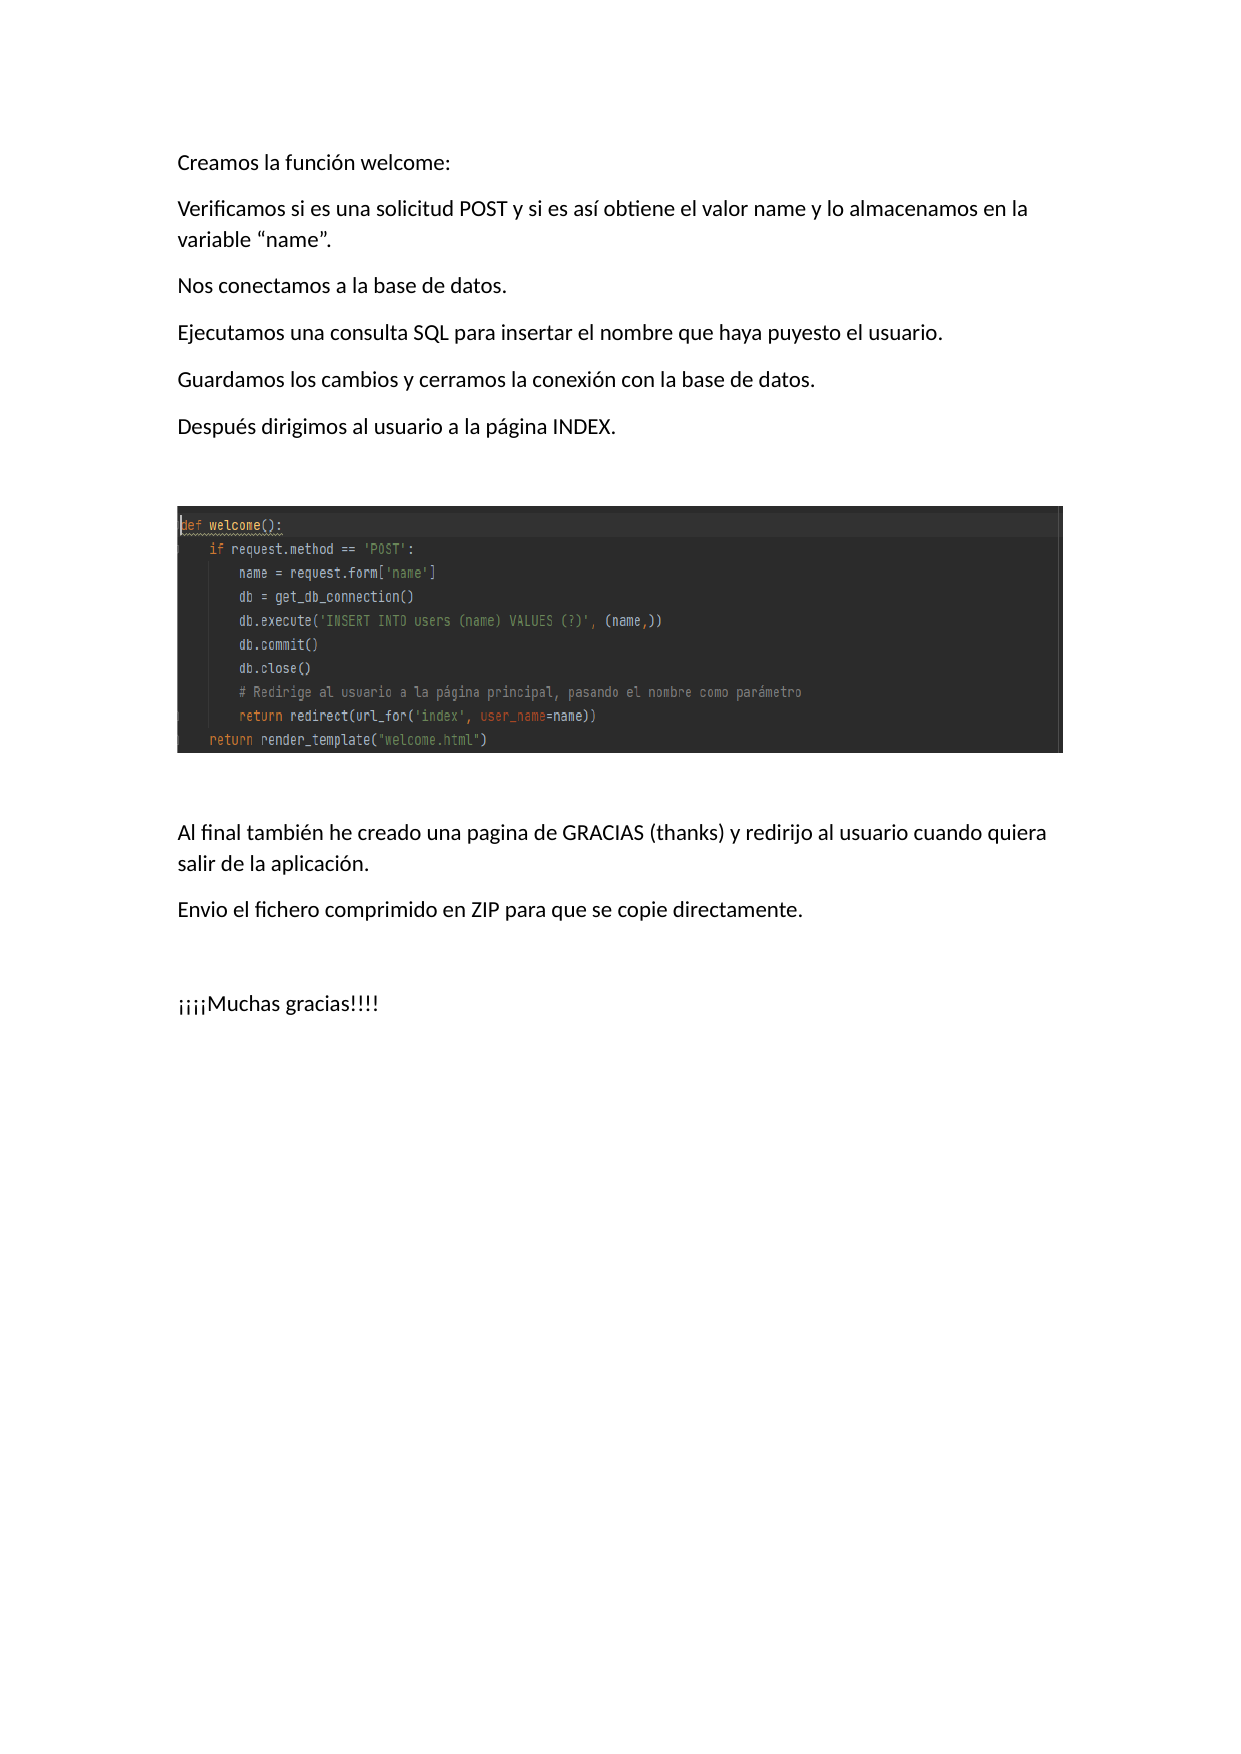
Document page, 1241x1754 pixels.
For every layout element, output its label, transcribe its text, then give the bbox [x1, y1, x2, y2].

text Nos conectamos a la base de datos. [177, 272, 1063, 299]
text Envio el fichero comprimido en ZIP para que se copie directamente. [177, 896, 1063, 924]
text Ejecutamos una consulta SQL para insertar el nombre que haya puyesto el usuario. [177, 318, 1063, 346]
text ¡¡¡¡Muchas gracias!!!! [177, 989, 1063, 1017]
text Guardamos los cambios y cerramos la conexión con la base de datos. [177, 365, 1063, 393]
text Verificamos si es una solicitud POST y si es así obtiene el valor name y lo almacenamos en la variable “name”. [177, 194, 1063, 253]
text Al final también he creado una pagina de GRACIAS (thanks) y redirijo al usuario cuando quiera salir de la aplicación. [177, 818, 1063, 877]
picture [177, 506, 1063, 753]
text Después dirigimos al usuario a la página INDEX. [177, 412, 1063, 440]
text Creamos la función welcome: [177, 148, 1063, 176]
